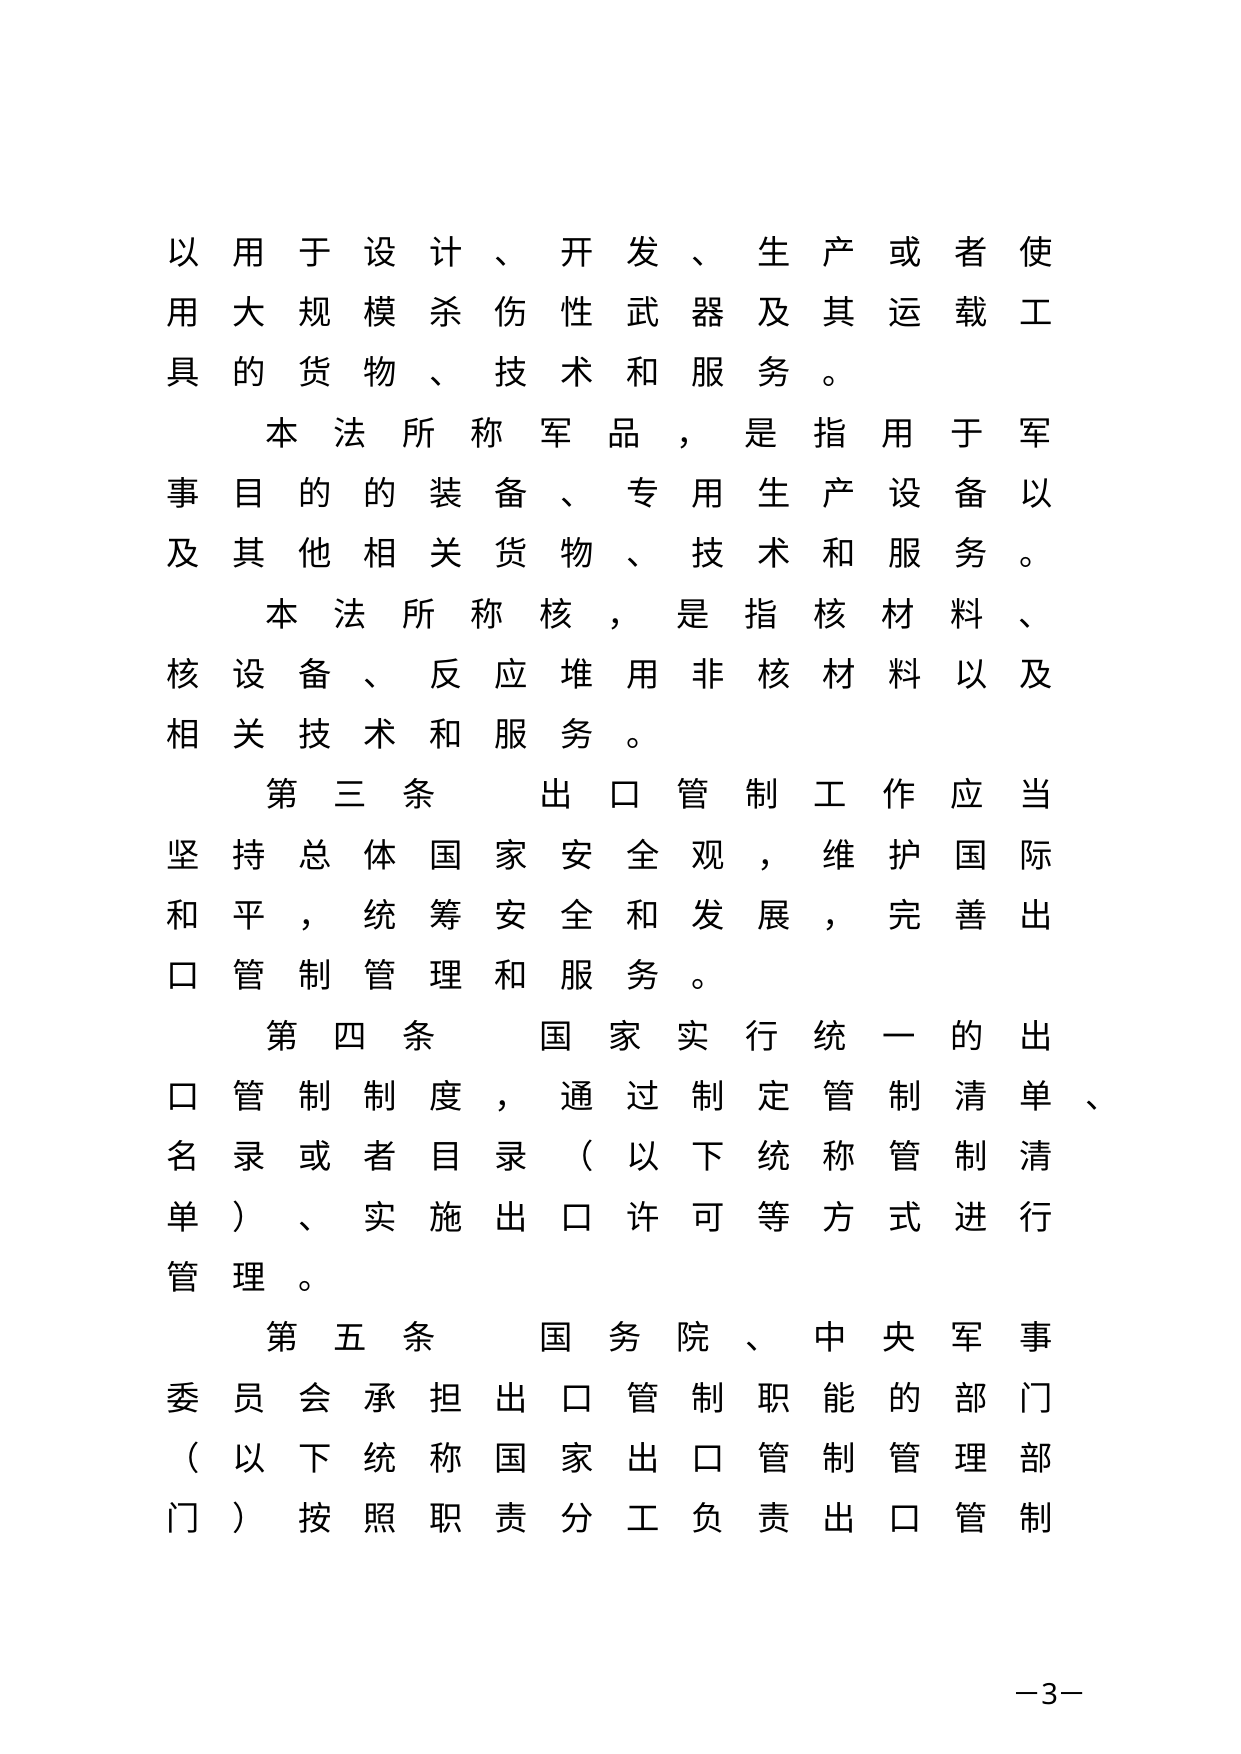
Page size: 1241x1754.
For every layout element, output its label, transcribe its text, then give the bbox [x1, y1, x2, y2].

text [167, 219, 1085, 400]
text 本法所称军品，是指用于军事目的的装备、专用生产设备以及其他相关货物、技术和服务。 [167, 400, 1085, 581]
text 本法所称核，是指核材料、核设备、反应堆用非核材料以及相关技术和服务。 [167, 581, 1085, 762]
text 第四条 国家实行统一的出口管制制度，通过制定管制清单、名录或者目录（以下统称管制清单）、实施出口许可等方式进行管理。 [167, 1003, 1085, 1305]
text 第三条 出口管制工作应当坚持总体国家安全观，维护国际和平，统筹安全和发展，完善出口管制管理和服务。 [167, 762, 1085, 1003]
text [167, 1305, 1085, 1546]
